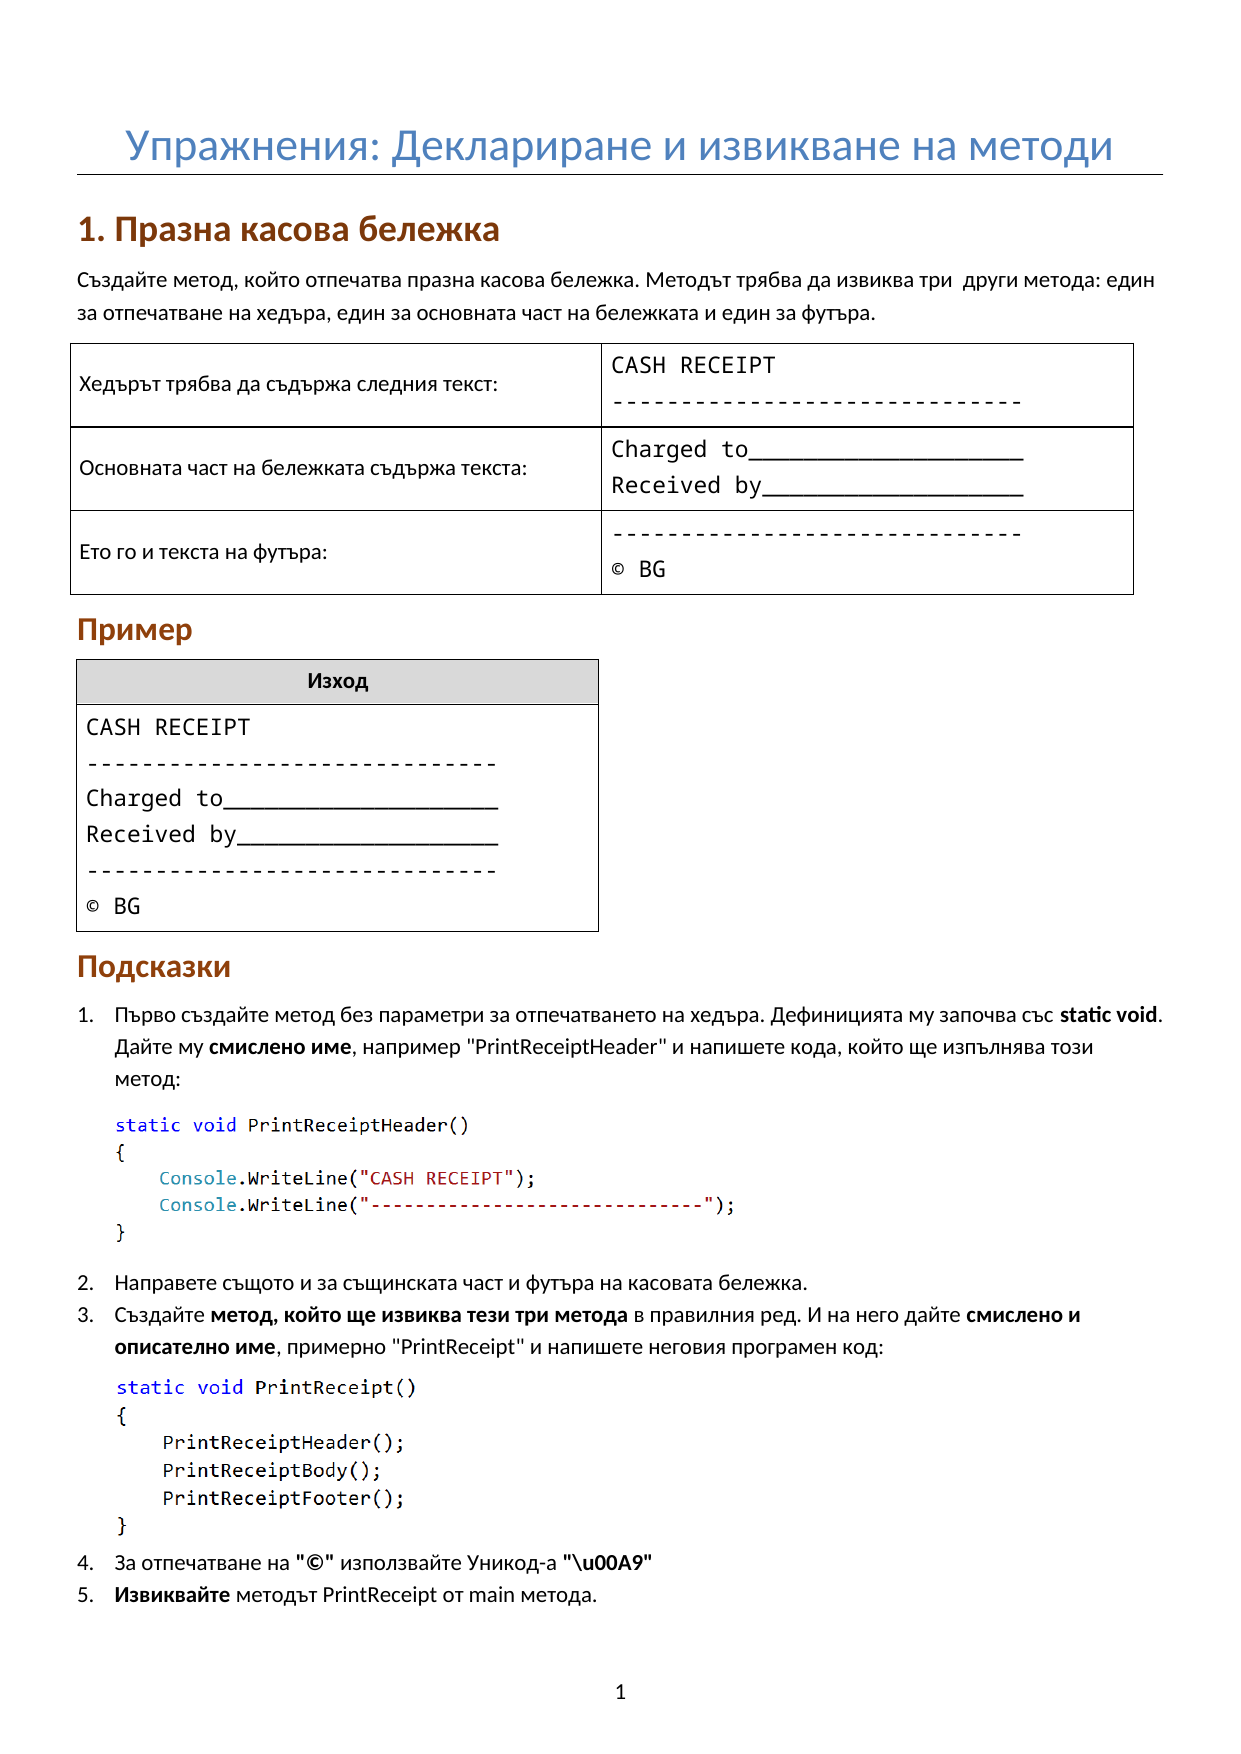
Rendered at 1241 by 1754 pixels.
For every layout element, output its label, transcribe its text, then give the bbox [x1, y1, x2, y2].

list Създайте метод, който ще извиква тези три метода в правилния ред. И на него дайте смислено и описателно име, примерно "PrintReceipt" и напишете неговия програмен код: [77, 1300, 1163, 1360]
list Извиквайте методът PrintReceipt от main метода. [77, 1580, 1163, 1608]
table_header CASH RECEIPT ------------------------------ [602, 344, 1133, 426]
picture [76, 1111, 899, 1246]
subtitle Пример [77, 608, 1163, 648]
subtitle Упражнения: Деклариране и извикване на методи [77, 116, 1163, 174]
table_header Хедърът трябва да съдържа следния текст: [71, 344, 601, 426]
text Създайте метод, който отпечатва празна касова бележка. Методът трябва да извиква три други метода: един за отпечатване на хедъра, един за основната част на бележката и един за футъра. [77, 266, 1163, 326]
table_cell ------------------------------ © BG [602, 511, 1133, 594]
table_cell Ето го и текста на футъра: [71, 511, 601, 594]
list Първо създайте метод без параметри за отпечатването на хедъра. Дефиницията му започва със static void. Дайте му смислено име, например "PrintReceiptHeader" и напишете кода, който ще изпълнява този метод: [77, 1000, 1163, 1092]
subtitle Подсказки [77, 945, 1163, 986]
subtitle Празна касова бележка [77, 204, 1163, 250]
table_cell Charged to____________________ Received by___________________ [602, 428, 1133, 510]
list За отпечатване на "©" използвайте Уникод-а "\u00A9" [77, 1548, 1163, 1576]
table_cell Основната част на бележката съдържа текста: [71, 428, 601, 510]
table_cell CASH RECEIPT ------------------------------ Charged to____________________ Received by___________________ ------------------------------ © BG [77, 705, 598, 931]
list Направете същото и за същинската част и футъра на касовата бележка. [77, 1268, 1163, 1296]
picture [114, 1365, 941, 1544]
table_header Изход [77, 660, 598, 703]
